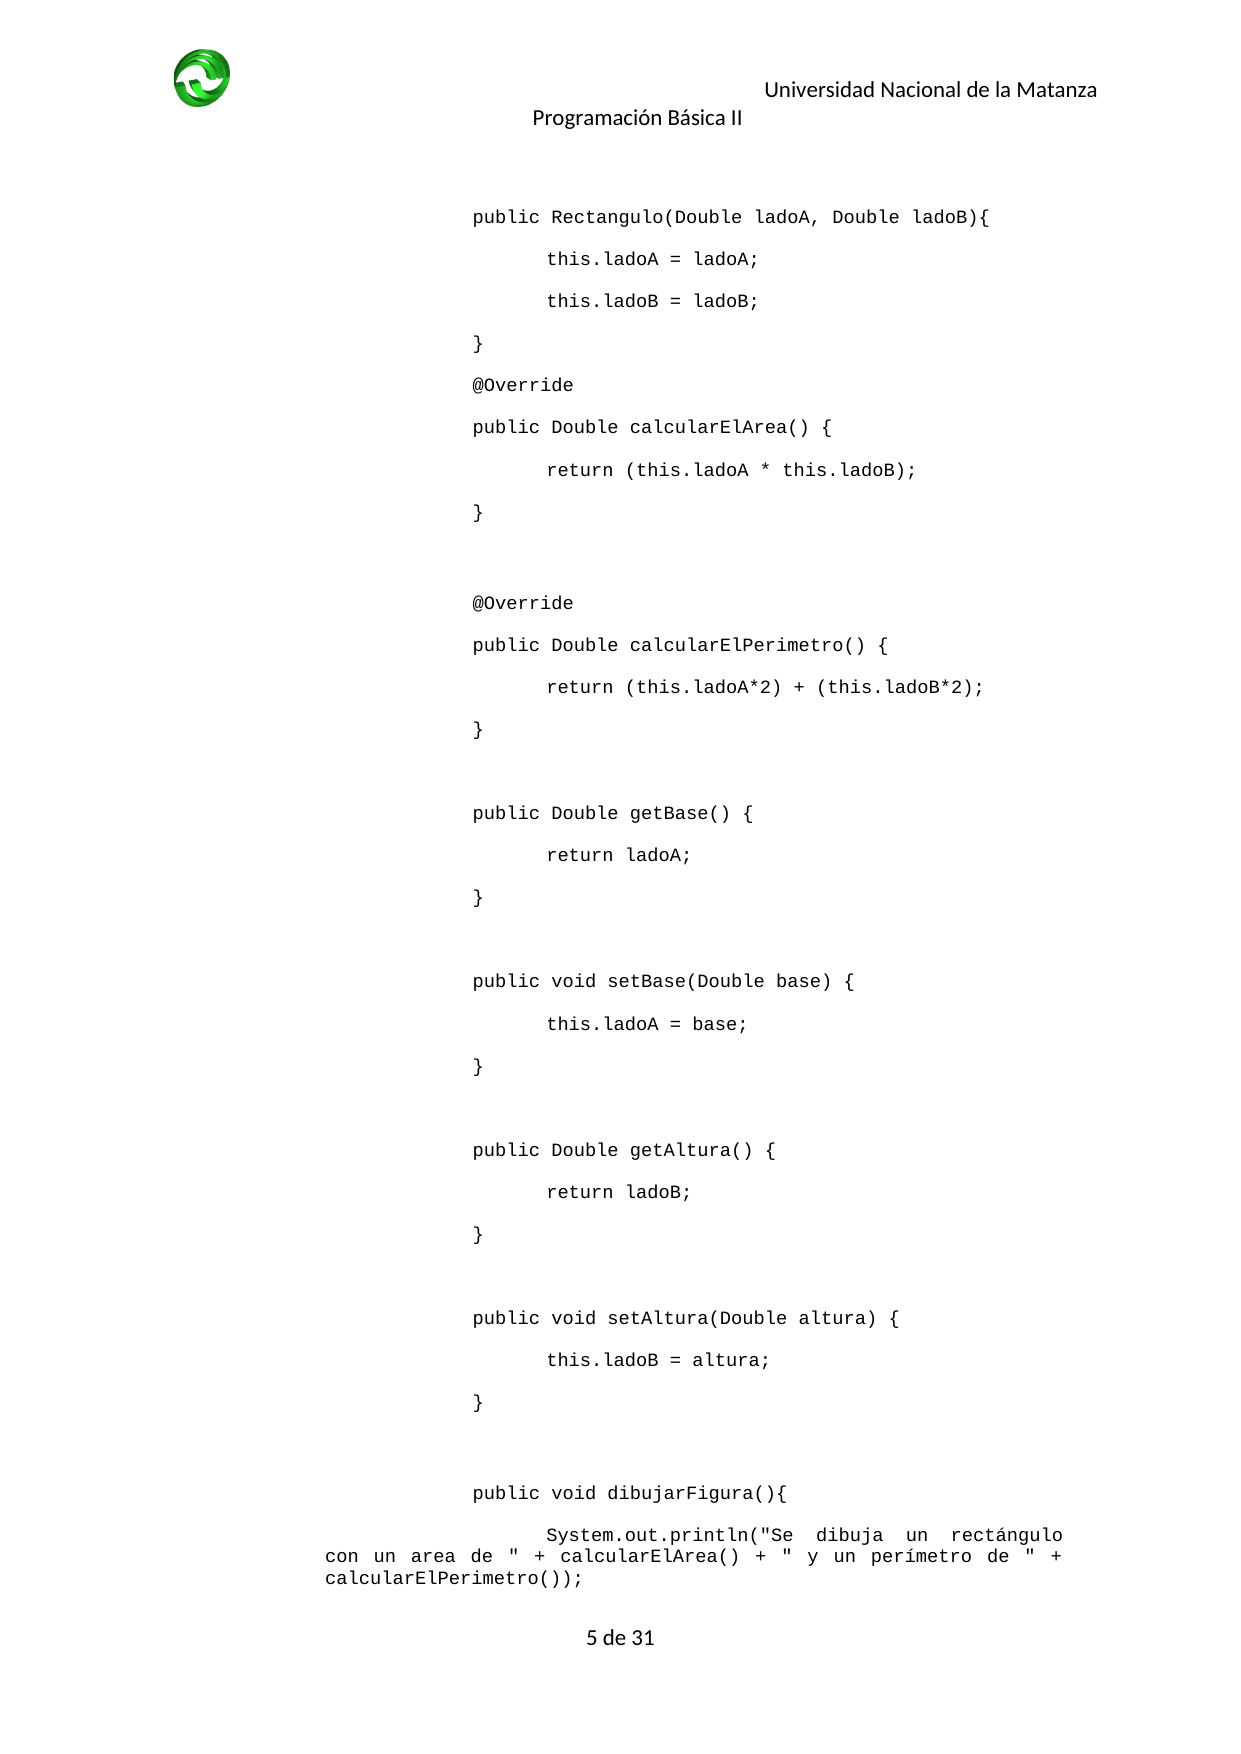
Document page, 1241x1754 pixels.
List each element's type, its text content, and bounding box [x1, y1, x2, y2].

text } [325, 720, 1063, 741]
text this.ladoA = ladoA; [325, 250, 1063, 271]
text } [325, 888, 1063, 909]
text public Double getAltura() { [325, 1141, 1063, 1162]
text } [325, 1393, 1063, 1414]
text } [325, 334, 1063, 355]
text @Override [325, 376, 1063, 397]
text return ladoB; [325, 1183, 1063, 1204]
text return (this.ladoA * this.ladoB); [325, 460, 1063, 482]
text public Double calcularElPerimetro() { [325, 636, 1063, 657]
text return ladoA; [325, 846, 1063, 867]
text public Double calcularElArea() { [325, 418, 1063, 439]
text public void dibujarFigura(){ [325, 1484, 1063, 1505]
text public Double getBase() { [325, 804, 1063, 825]
text } [325, 1225, 1063, 1246]
text public void setAltura(Double altura) { [325, 1309, 1063, 1330]
text } [325, 1056, 1063, 1078]
text public Rectangulo(Double ladoA, Double ladoB){ [325, 208, 1063, 229]
text this.ladoB = ladoB; [325, 292, 1063, 313]
text System.out.println("Se dibuja un rectángulo con un area de " + calcularElArea() + " y un perímetro de " + calcularElPerimetro()); [325, 1526, 1063, 1590]
text public void setBase(Double base) { [325, 972, 1063, 993]
text this.ladoA = base; [325, 1014, 1063, 1036]
text this.ladoB = altura; [325, 1351, 1063, 1372]
text return (this.ladoA*2) + (this.ladoB*2); [325, 678, 1063, 699]
picture [173, 49, 230, 107]
text @Override [325, 593, 1063, 615]
text } [325, 502, 1063, 524]
